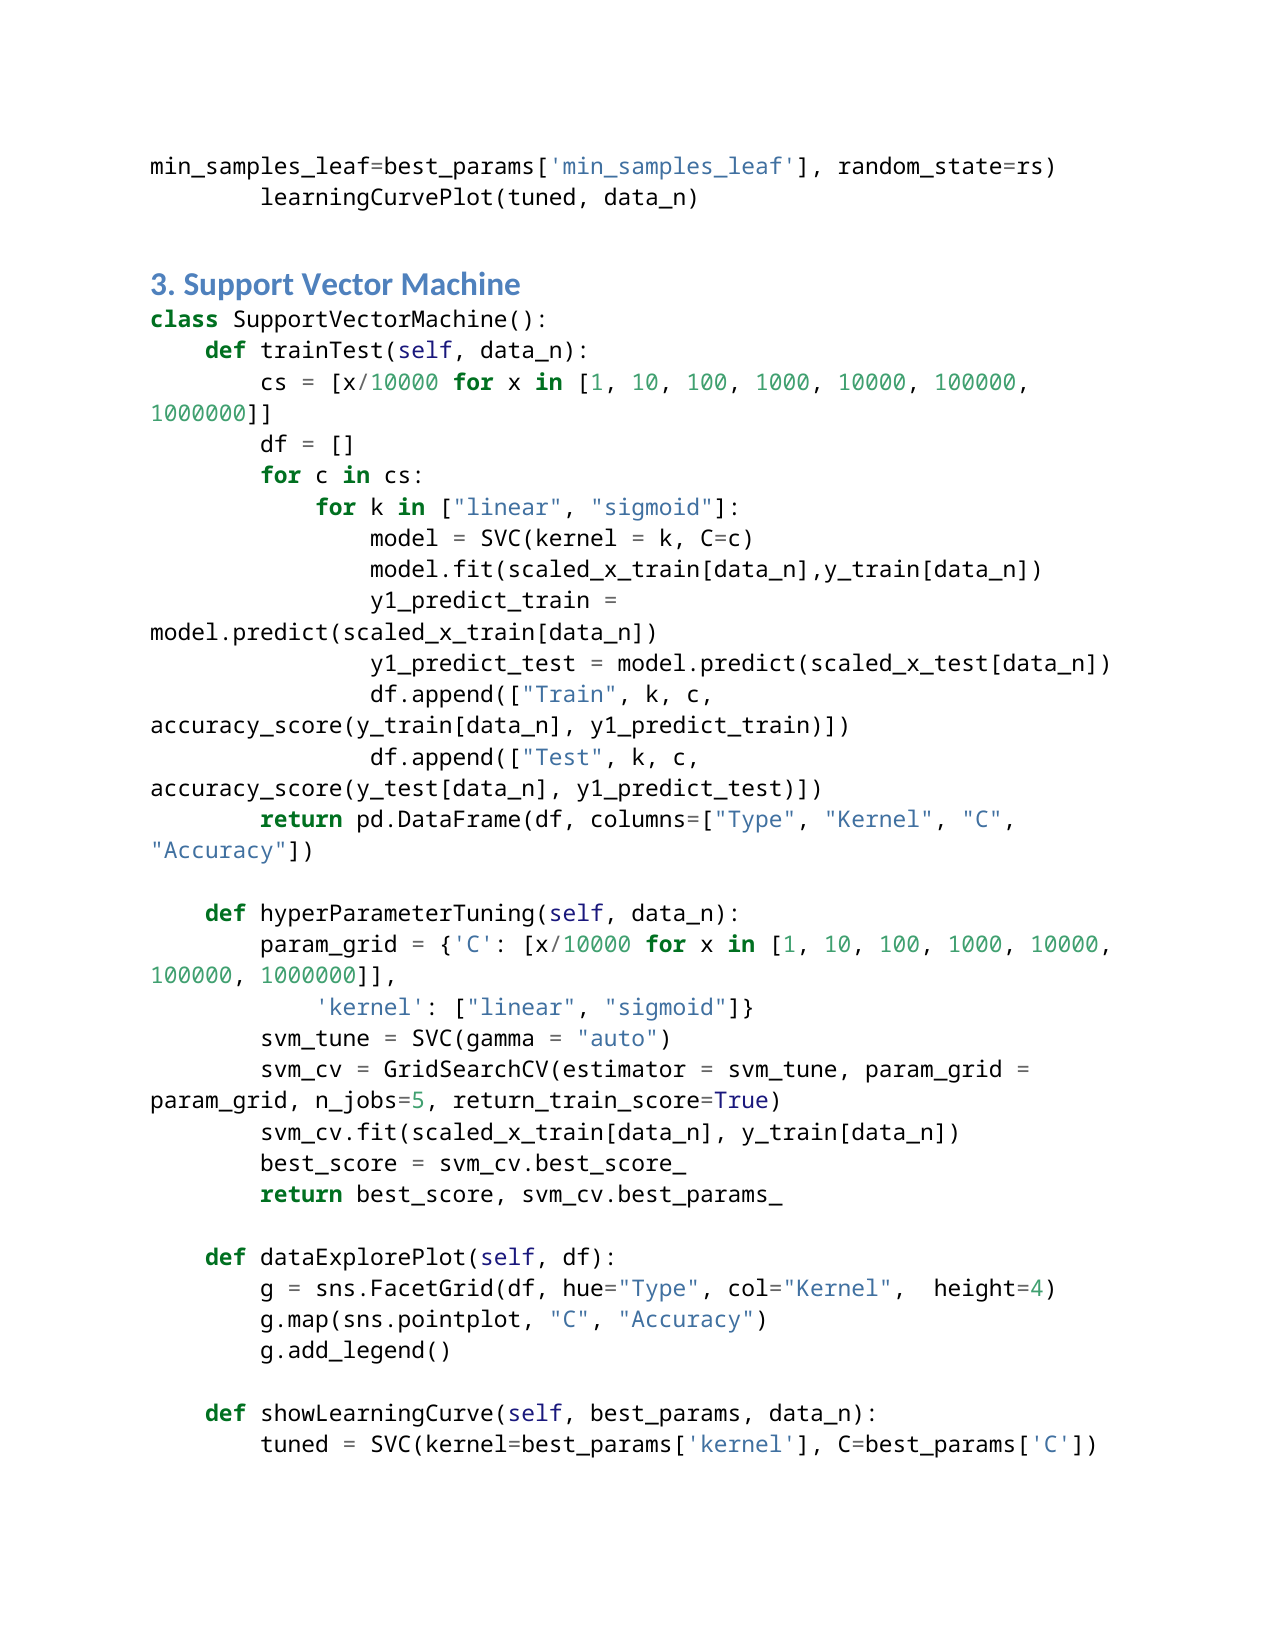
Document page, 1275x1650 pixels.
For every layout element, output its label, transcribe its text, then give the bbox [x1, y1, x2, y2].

subtitle 3. Support Vector Machine [150, 262, 1125, 303]
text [150, 150, 1125, 212]
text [150, 303, 1125, 1459]
